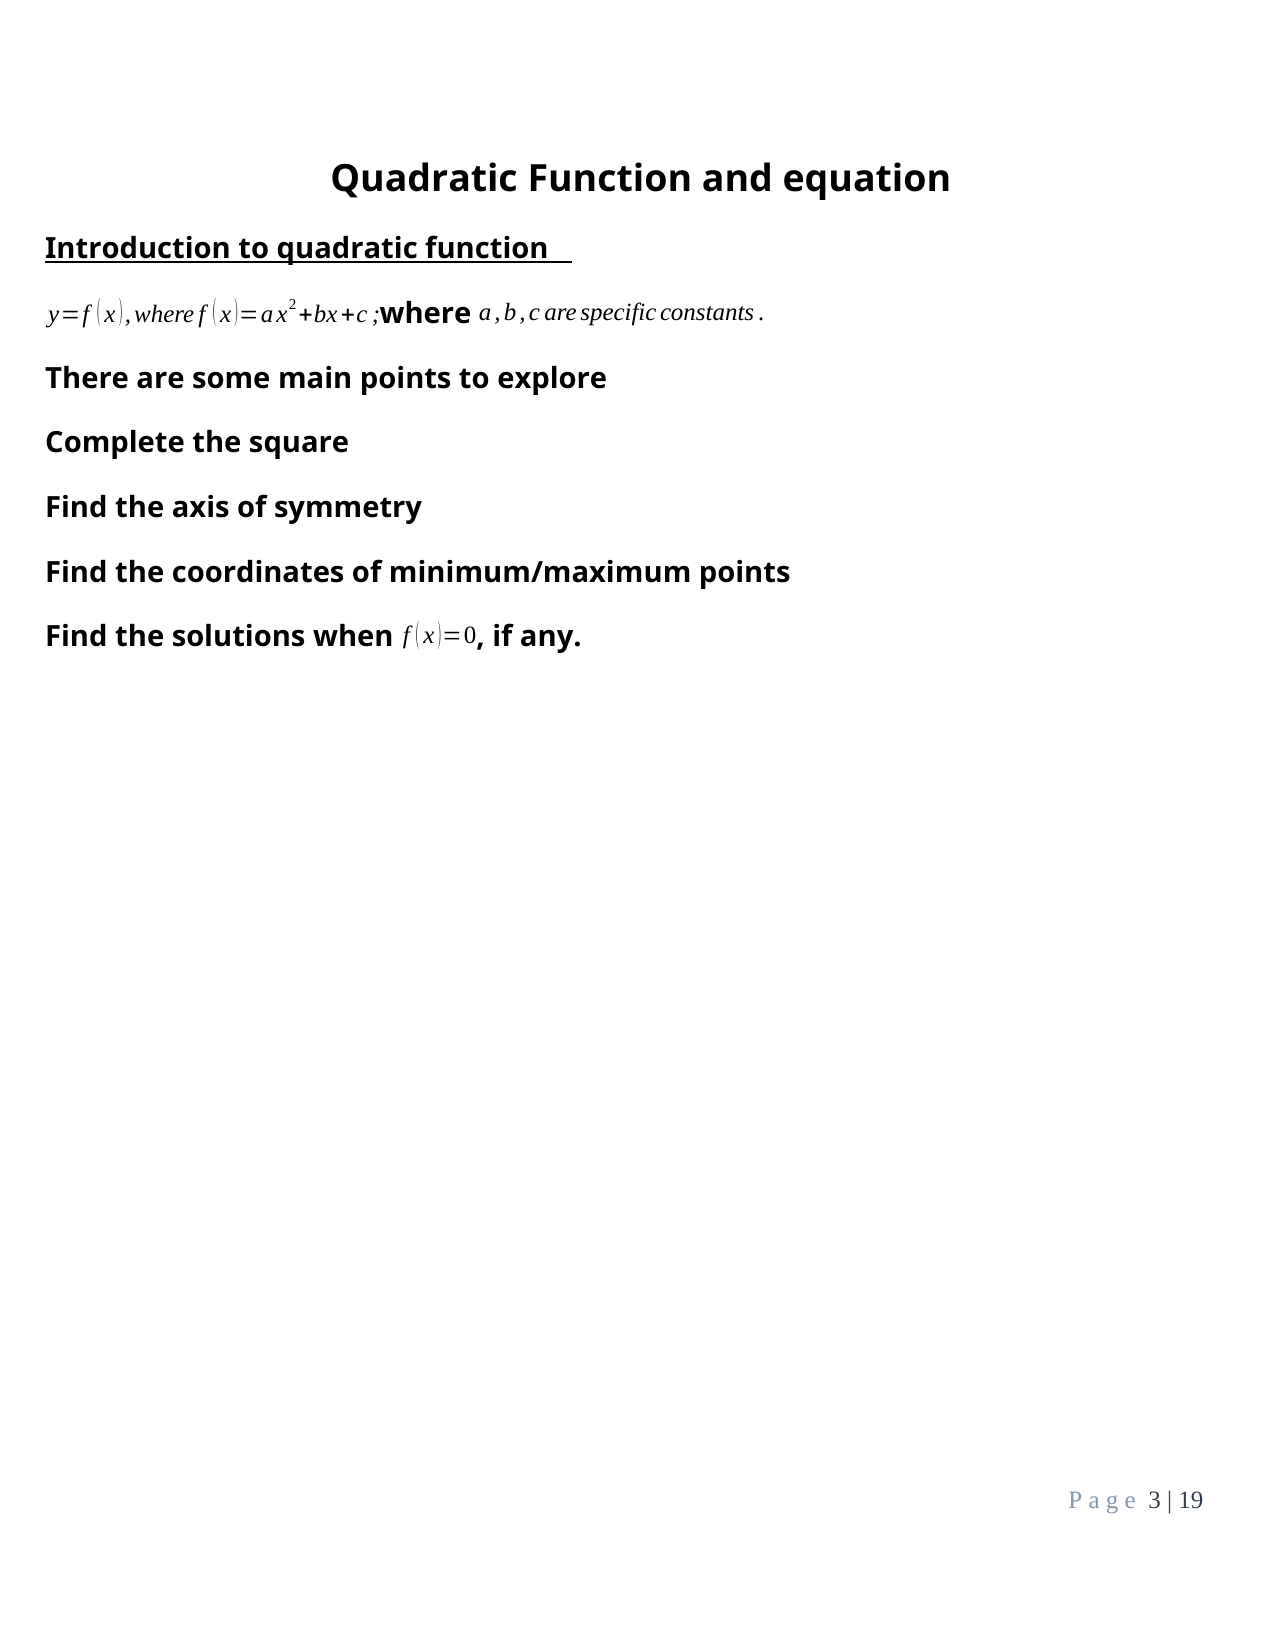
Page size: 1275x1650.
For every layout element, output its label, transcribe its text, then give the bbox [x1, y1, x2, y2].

text Find the solutions when , if any. [45, 616, 1230, 655]
text Introduction to quadratic function [45, 227, 1230, 267]
text There are some main points to explore [45, 357, 1230, 397]
text where [45, 292, 1230, 332]
text Find the coordinates of minimum/maximum points [45, 551, 1230, 591]
text Quadratic Function and equation [45, 151, 1237, 202]
text Complete the square [45, 422, 1230, 461]
text Find the axis of symmetry [45, 486, 1230, 526]
